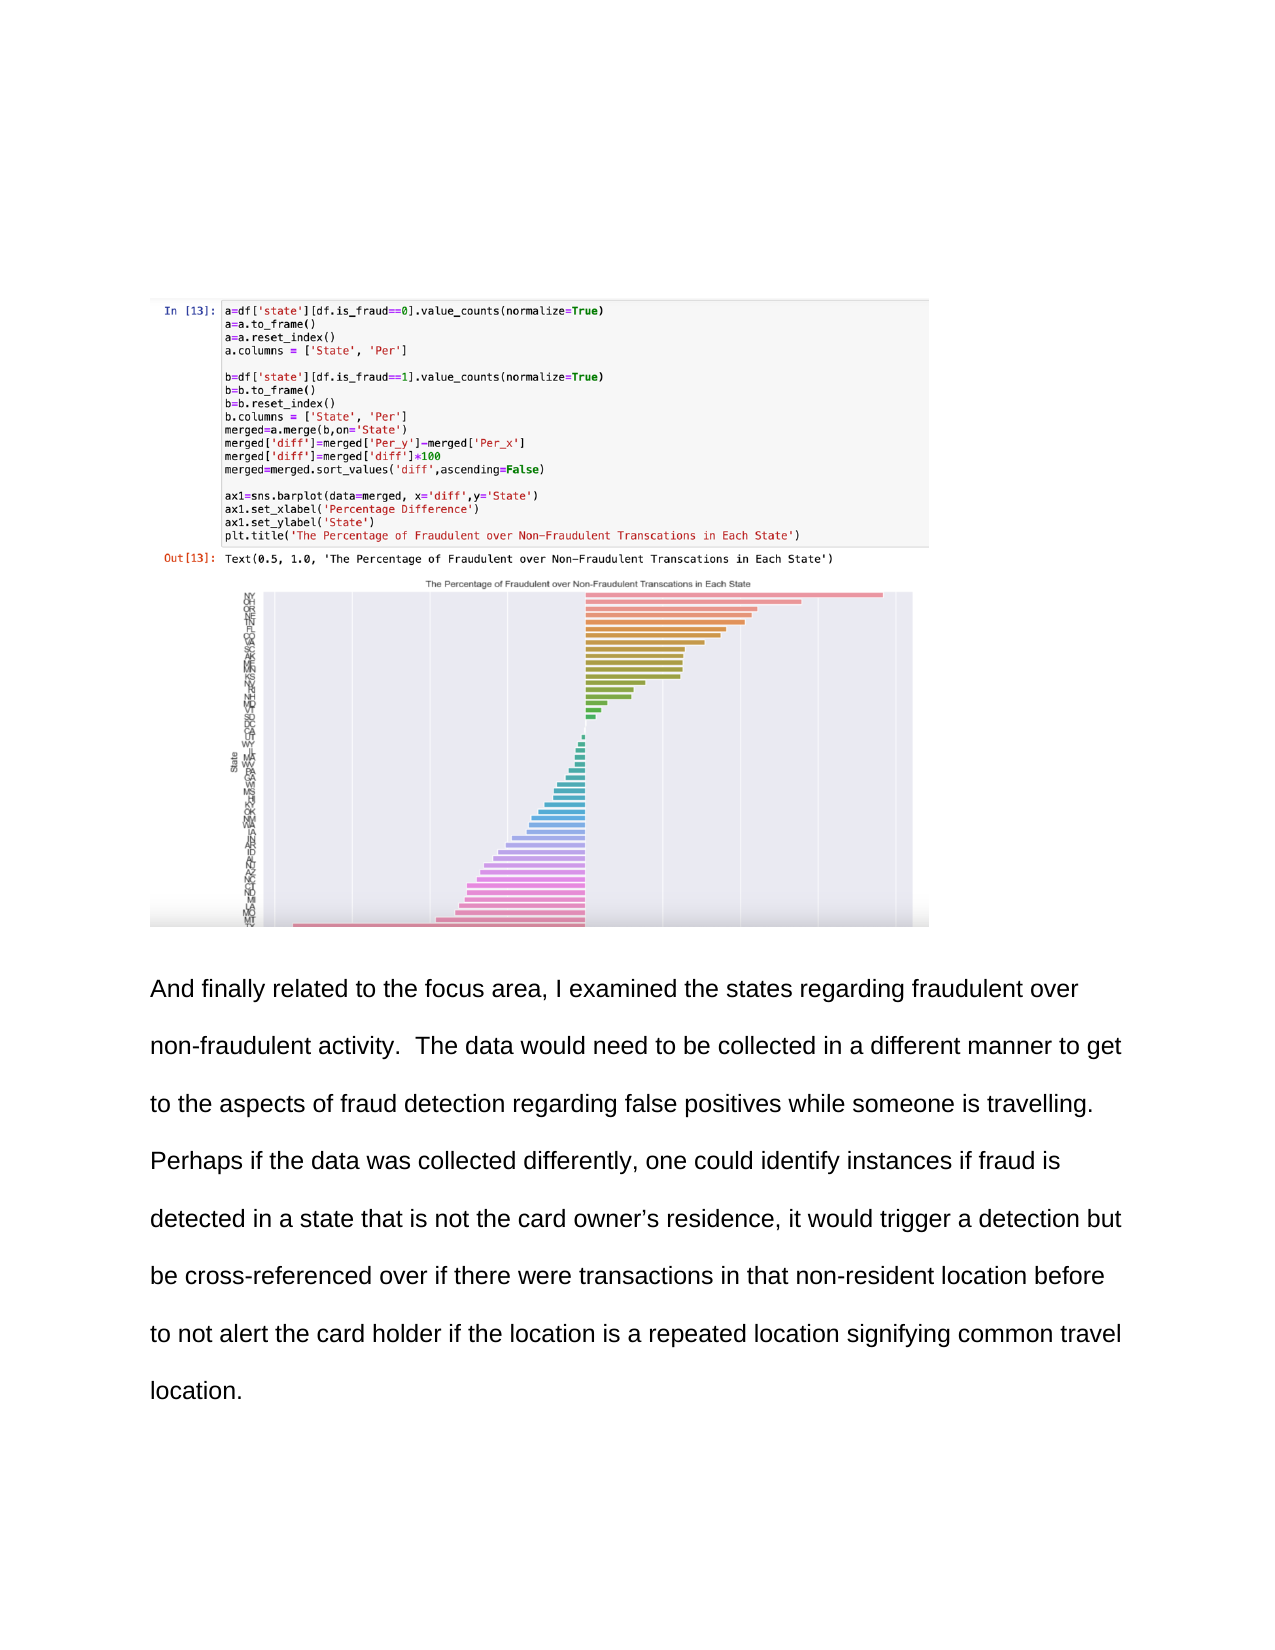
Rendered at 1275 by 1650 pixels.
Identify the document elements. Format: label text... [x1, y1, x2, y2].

picture [150, 298, 929, 927]
text And finally related to the focus area, I examined the states regarding fraudulent over non-fraudulent activity. The data would need to be collected in a different manner to get to the aspects of fraud detection regarding false positives while someone is travelling. Perhaps if the data was collected differently, one could identify instances if fraud is detected in a state that is not the card owner’s residence, it would trigger a detection but be cross-referenced over if there were transactions in that non-resident location before to not alert the card holder if the location is a repeated location signifying common travel location. [150, 974, 1125, 1405]
